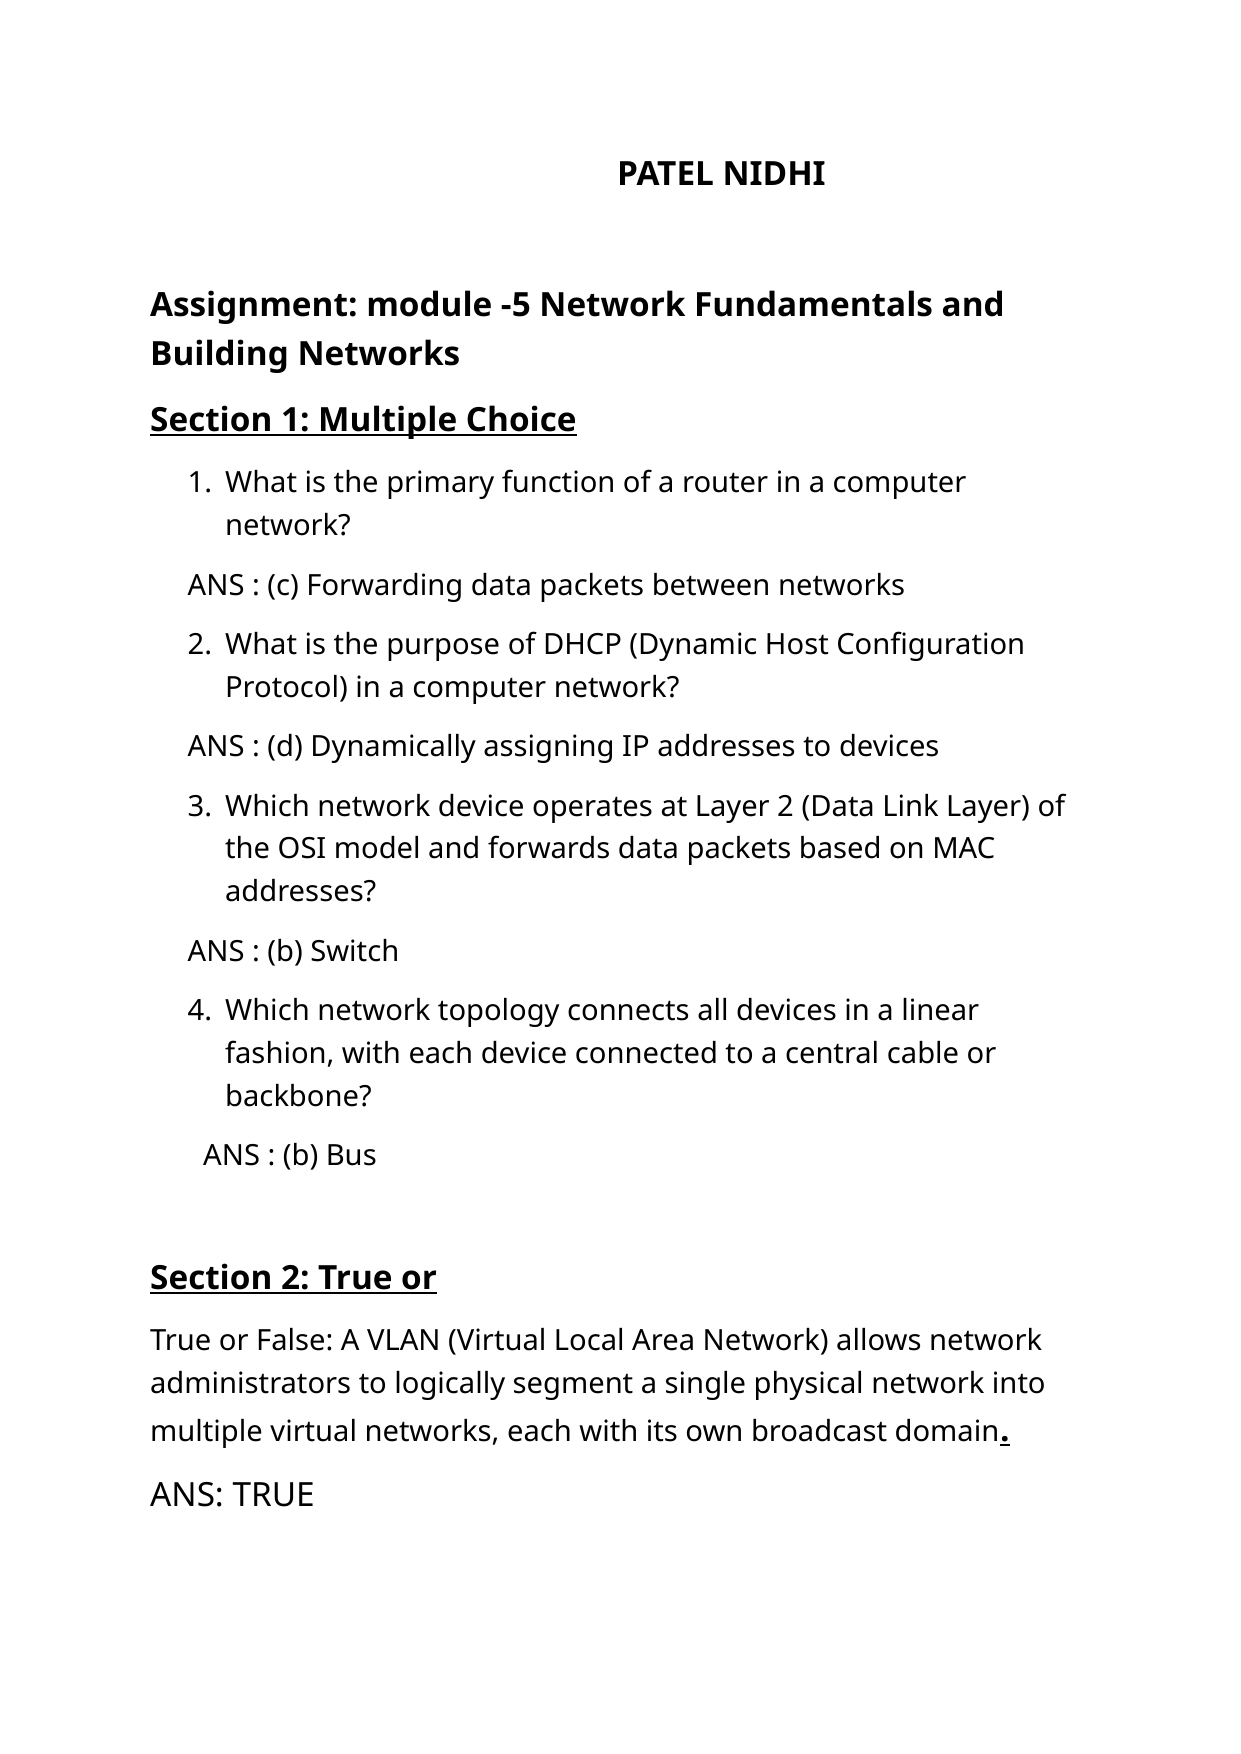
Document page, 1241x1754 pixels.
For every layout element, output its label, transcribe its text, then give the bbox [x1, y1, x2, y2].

list Which network device operates at Layer 2 (Data Link Layer) of the OSI model and forwards data packets based on MAC addresses? [187, 785, 1090, 910]
list Which network topology connects all devices in a linear fashion, with each device connected to a central cable or backbone? [187, 989, 1090, 1115]
text PATEL NIDHI [150, 150, 1090, 195]
text ANS : (d) Dynamically assigning IP addresses to devices [187, 726, 1090, 765]
text ANS : (b) Bus [150, 1135, 1090, 1174]
text Assignment: module -5 Network Fundamentals and Building Networks [150, 281, 1090, 376]
list What is the primary function of a router in a computer network? [187, 461, 1090, 544]
text ANS : (b) Switch [187, 930, 1090, 970]
list What is the purpose of DHCP (Dynamic Host Configuration Protocol) in a computer network? [187, 623, 1090, 706]
text True or False: A VLAN (Virtual Local Area Network) allows network administrators to logically segment a single physical network into multiple virtual networks, each with its own broadcast domain. [150, 1319, 1090, 1451]
text Section 1: Multiple Choice [150, 396, 1090, 441]
text ANS : (c) Forwarding data packets between networks [187, 564, 1090, 603]
text ANS: TRUE [150, 1471, 1090, 1516]
text Section 2: True or [150, 1254, 1090, 1299]
